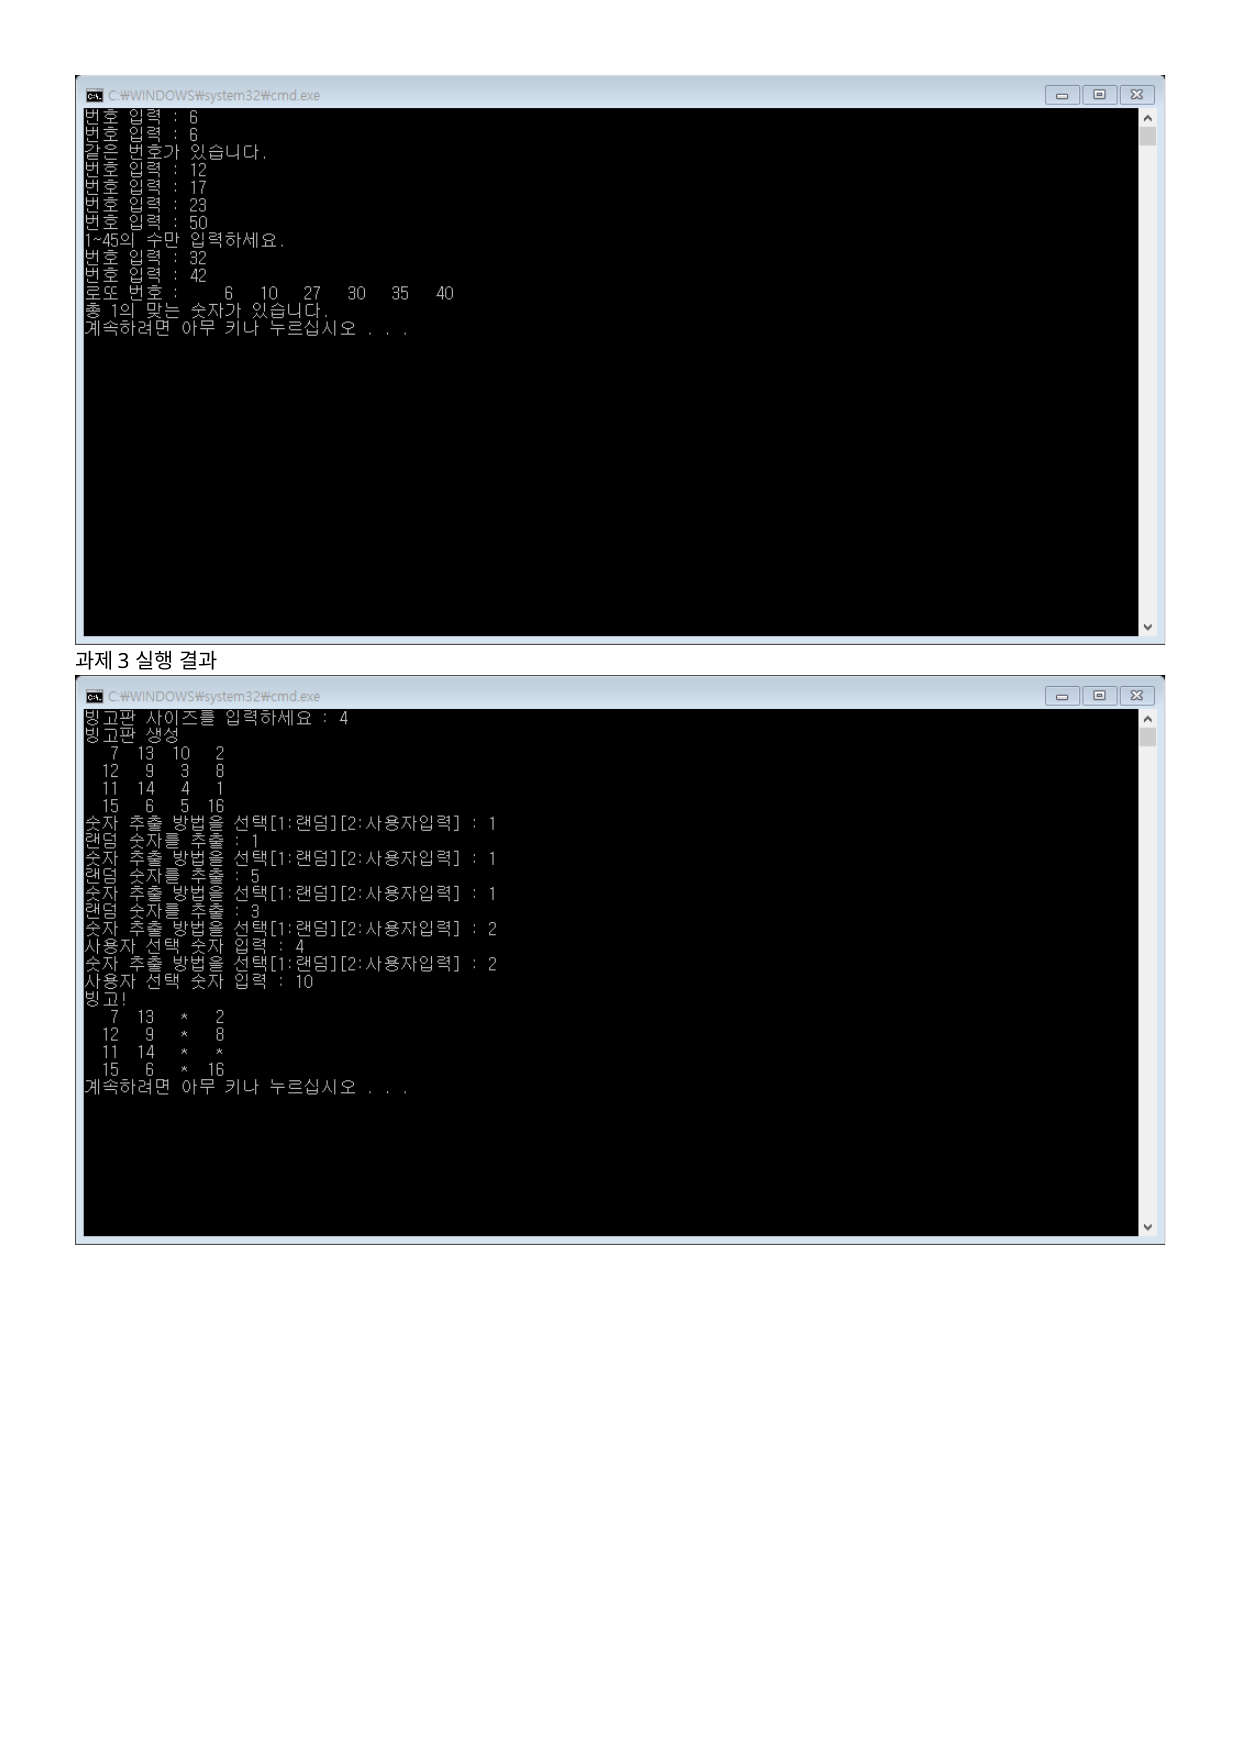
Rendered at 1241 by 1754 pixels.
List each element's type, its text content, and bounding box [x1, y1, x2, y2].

text 과제3 실행 결과 [75, 645, 1165, 675]
